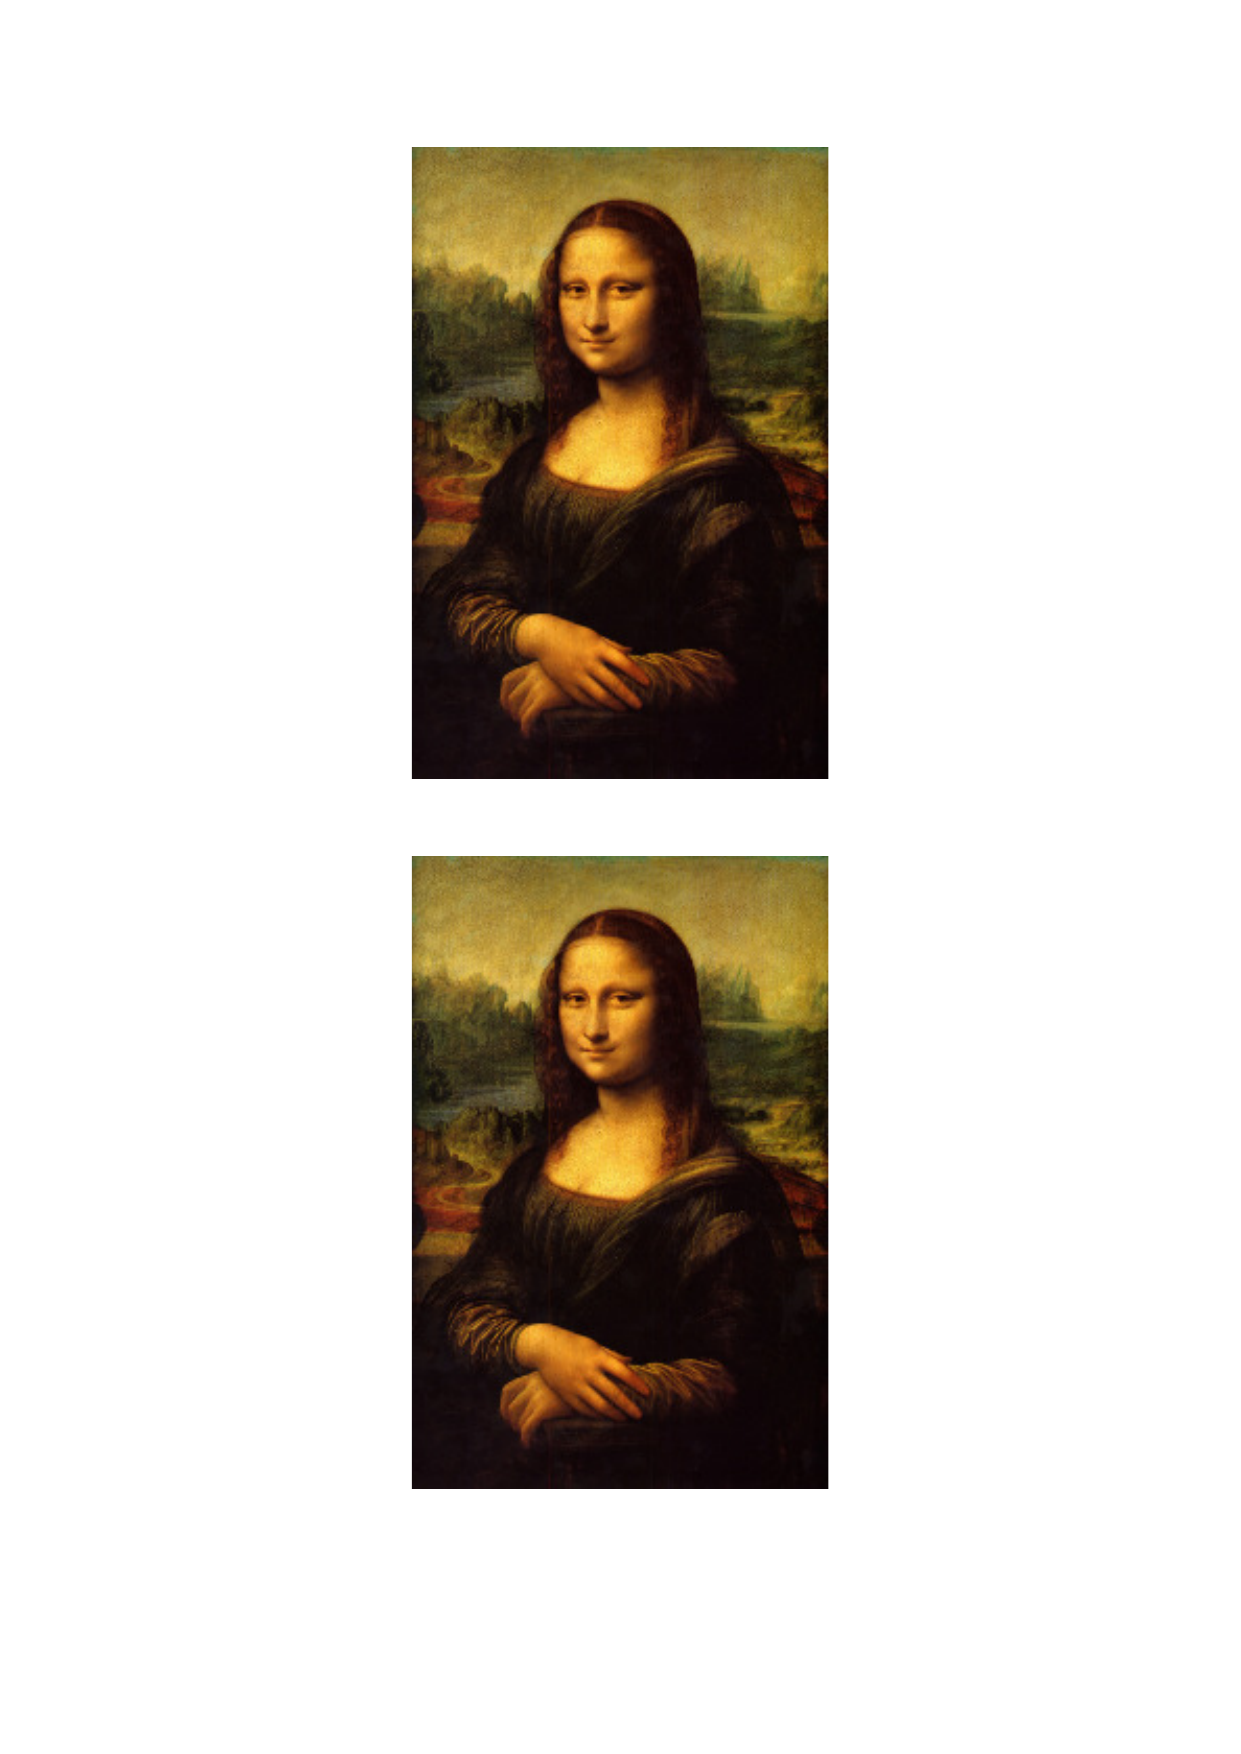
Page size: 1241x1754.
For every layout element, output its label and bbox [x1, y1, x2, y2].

picture [411, 856, 829, 1489]
picture [411, 147, 829, 779]
